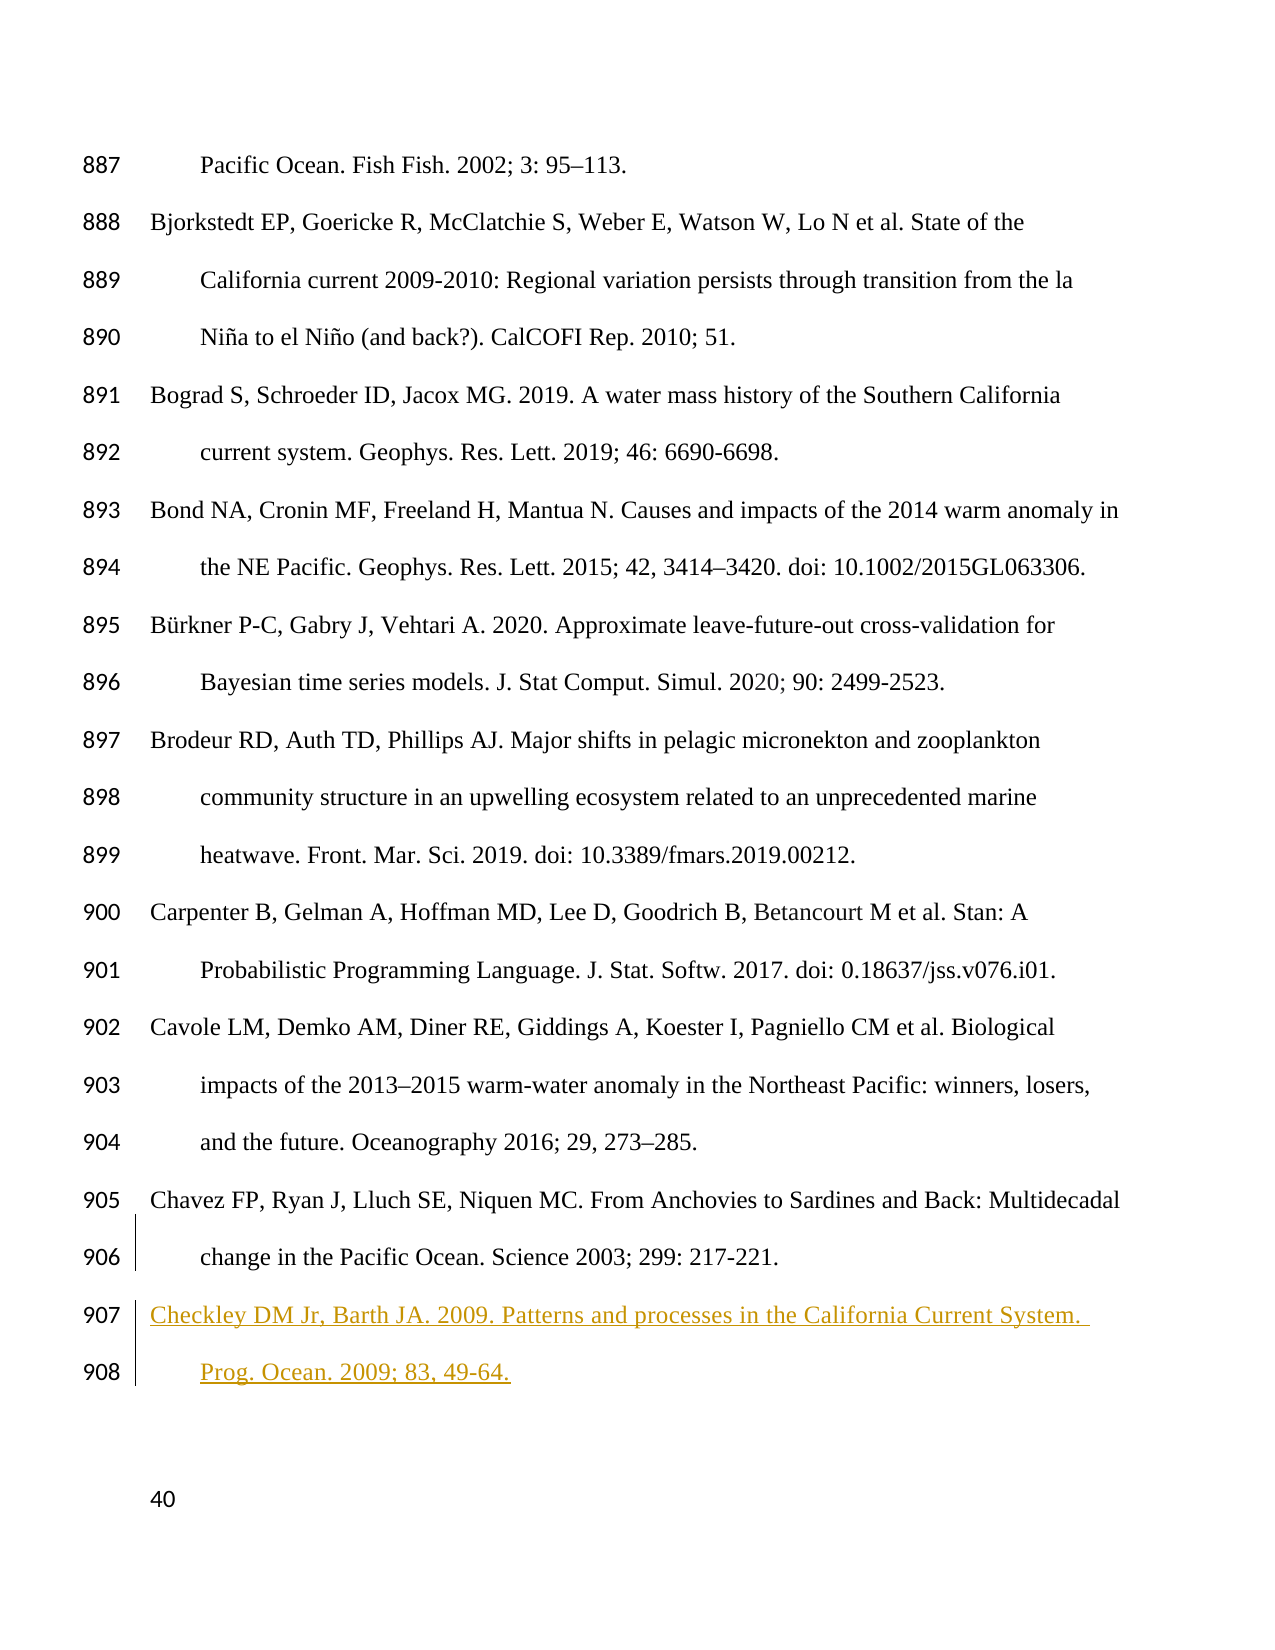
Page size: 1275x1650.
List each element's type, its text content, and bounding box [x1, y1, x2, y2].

text Bürkner P-C, Gabry J, Vehtari A. 2020. Approximate leave-future-out cross-validation for Bayesian time series models. J. Stat Comput. Simul. 2020; 90: 2499-2523. [150, 610, 1125, 696]
text Cavole LM, Demko AM, Diner RE, Giddings A, Koester I, Pagniello CM et al. Biological impacts of the 2013–2015 warm-water anomaly in the Northeast Pacific: winners, losers, and the future. Oceanography 2016; 29, 273–285. [150, 1012, 1125, 1156]
text Carpenter B, Gelman A, Hoffman MD, Lee D, Goodrich B, Betancourt M et al. Stan: A Probabilistic Programming Language. J. Stat. Softw. 2017. doi: 0.18637/jss.v076.i01. [150, 897, 1125, 984]
text Chavez FP, Ryan J, Lluch SE, Niquen MC. From Anchovies to Sardines and Back: Multidecadal change in the Pacific Ocean. Science 2003; 299: 217-221. [150, 1185, 1125, 1271]
text Benson AJ, Trites AW. Ecological effects of regime shifts in the Bering Sea and eastern North Pacific Ocean. Fish Fish. 2002; 3: 95–113. [150, 150, 1125, 179]
text Bond NA, Cronin MF, Freeland H, Mantua N. Causes and impacts of the 2014 warm anomaly in the NE Pacific. Geophys. Res. Lett. 2015; 42, 3414–3420. doi: 10.1002/2015GL063306. [150, 495, 1125, 581]
text Bograd S, Schroeder ID, Jacox MG. 2019. A water mass history of the Southern California current system. Geophys. Res. Lett. 2019; 46: 6690-6698. [150, 380, 1125, 466]
text Brodeur RD, Auth TD, Phillips AJ. Major shifts in pelagic micronekton and zooplankton community structure in an upwelling ecosystem related to an unprecedented marine heatwave. Front. Mar. Sci. 2019. doi: 10.3389/fmars.2019.00212. [150, 725, 1125, 869]
